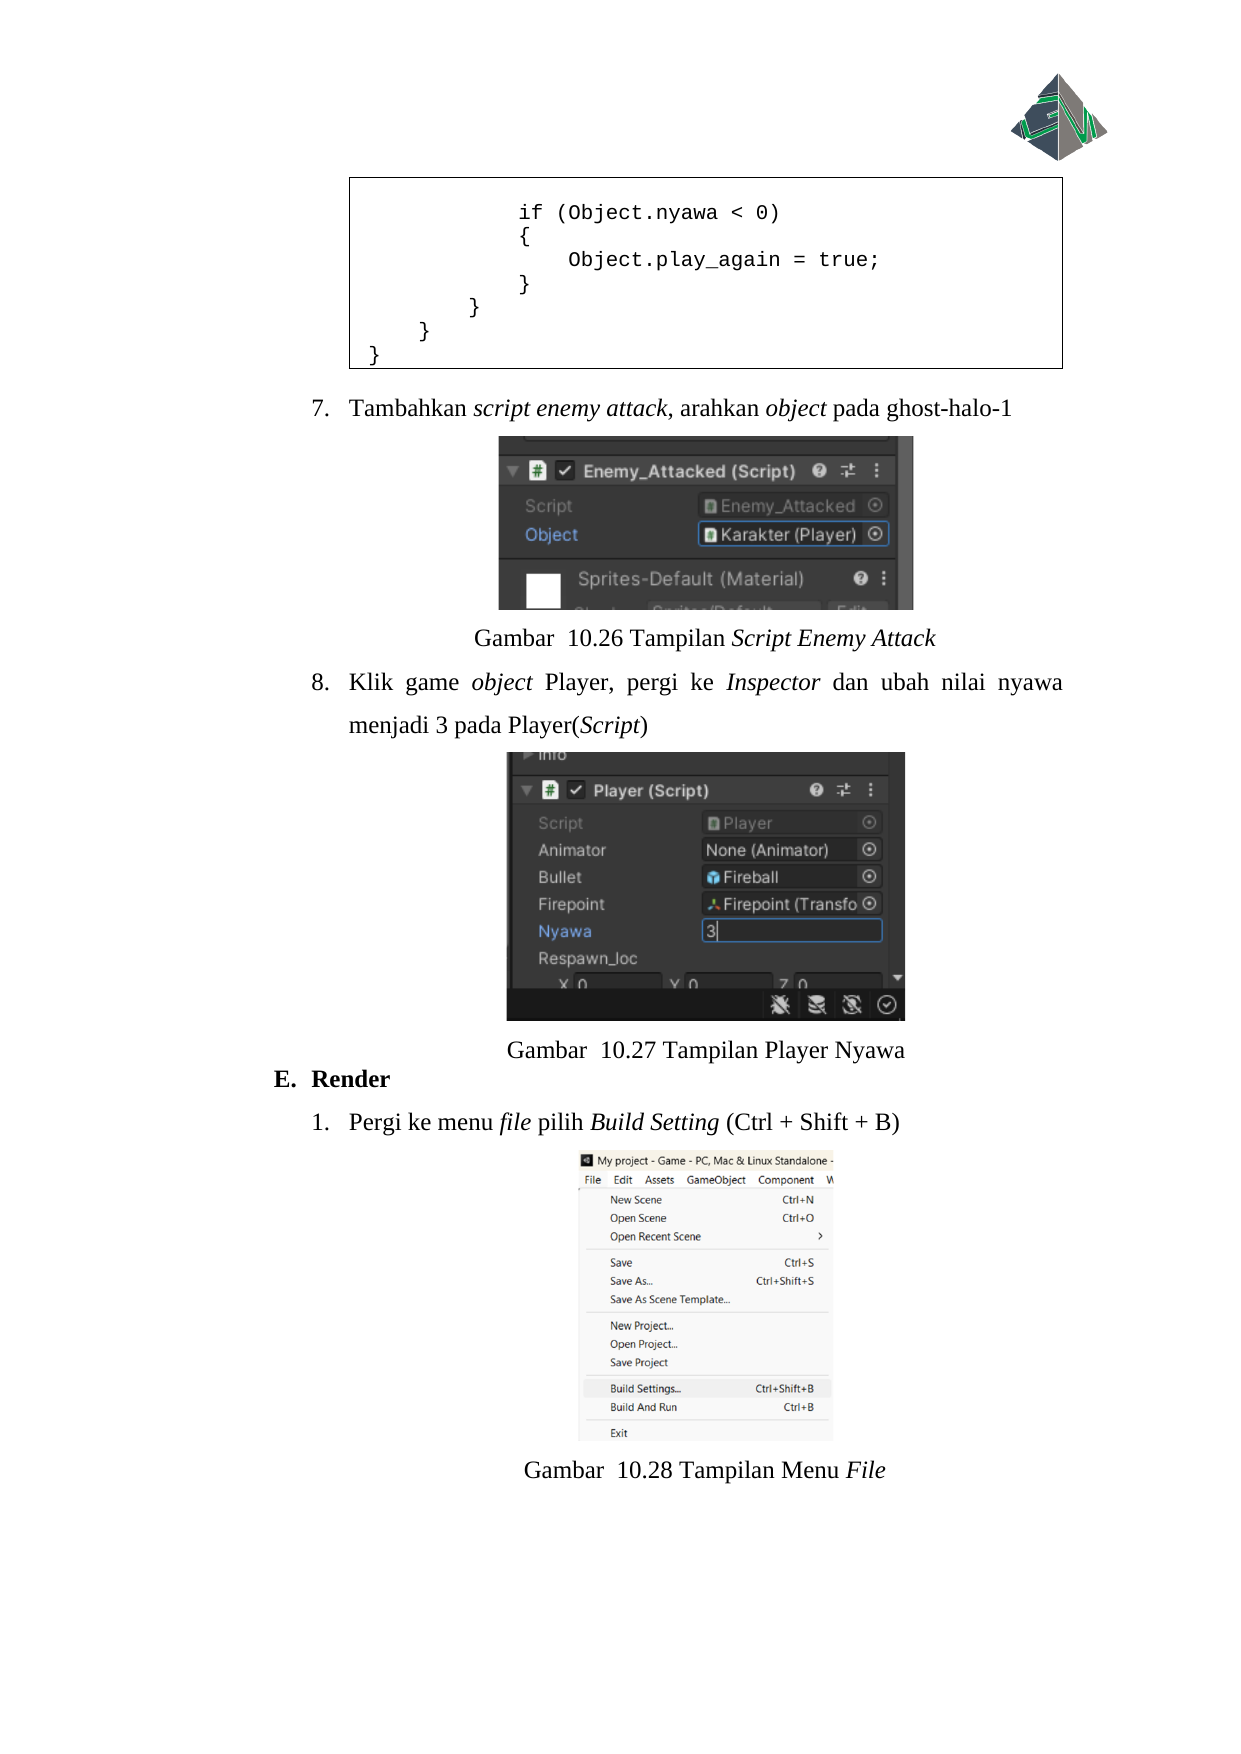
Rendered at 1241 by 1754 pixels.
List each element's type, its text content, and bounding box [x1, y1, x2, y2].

subtitle 10.28 Tampilan Menu File [349, 1455, 1063, 1483]
picture [506, 752, 906, 1021]
list Pergi ke menu file pilih Build Setting (Ctrl + Shift + B) [311, 1107, 1063, 1136]
picture [498, 436, 914, 610]
list Klik game object Player, pergi ke Inspector dan ubah nilai nyawa menjadi 3 pada Player(Script) [311, 667, 1063, 738]
list Tambahkan script enemy attack, arahkan object pada ghost-halo-1 [311, 393, 1063, 422]
picture [578, 1150, 834, 1441]
subtitle 10.27 Tampilan Player Nyawa [349, 1035, 1063, 1064]
subtitle 10.26 Tampilan Script Enemy Attack [349, 623, 1063, 652]
picture [1010, 73, 1108, 161]
list Render [274, 1064, 1063, 1093]
